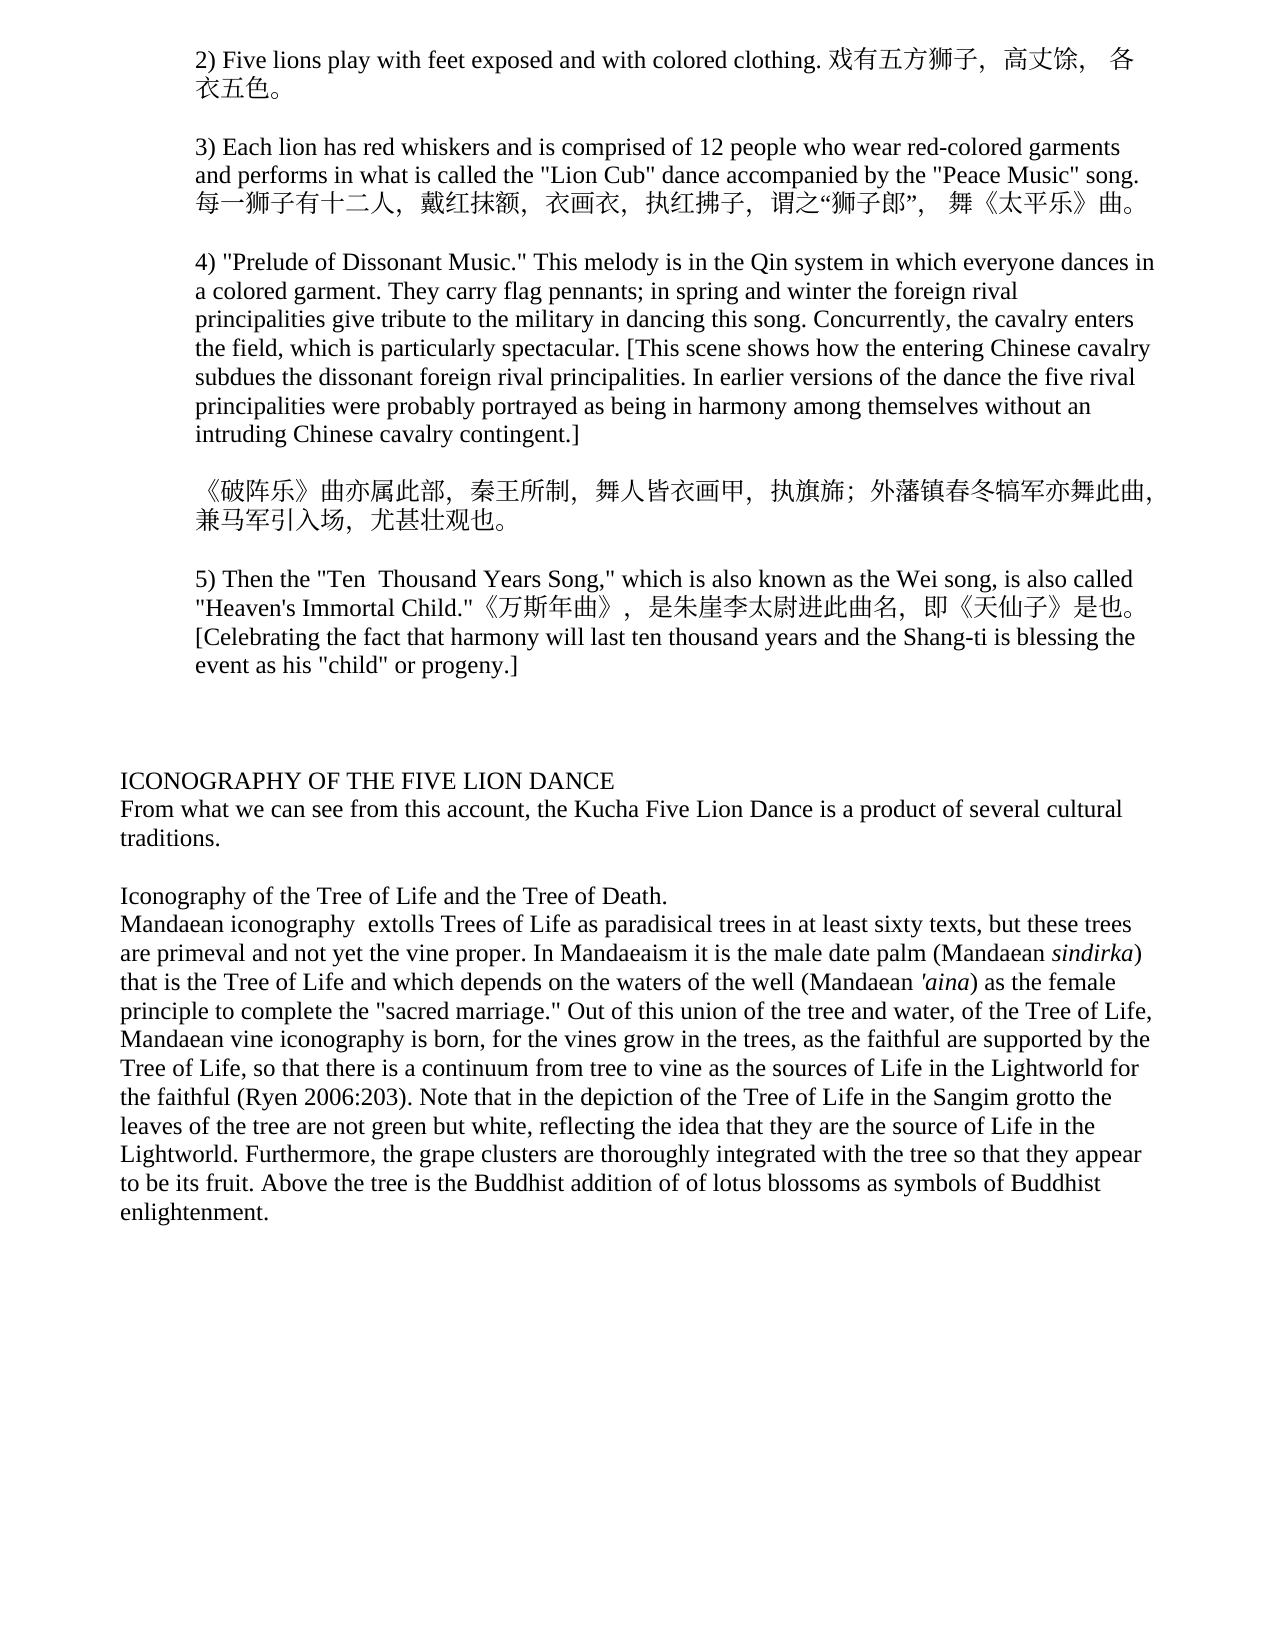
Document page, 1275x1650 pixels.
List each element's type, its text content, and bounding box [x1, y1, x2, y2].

text Iconography of the Tree of Life and the Tree of Death. [120, 881, 1155, 909]
subtitle 5) Then the "Ten Thousand Years Song," which is also known as the Wei song, is also called "Heaven's Immortal Child."《万斯年曲》，是朱崖李太尉进此曲名，即《天仙子》是也。[Celebrating the fact that harmony will last ten thousand years and the Shang-ti is blessing the event as his "child" or progeny.] [195, 564, 1155, 679]
text From what we can see from this account, the Kucha Five Lion Dance is a product of several cultural traditions. [120, 794, 1155, 852]
text ICONOGRAPHY OF THE FIVE LION DANCE [120, 766, 1155, 794]
text Mandaean iconography extolls Trees of Life as paradisical trees in at least sixty texts, but these trees are primeval and not yet the vine proper. In Mandaeaism it is the male date palm (Mandaean sindirka) that is the Tree of Life and which depends on the waters of the well (Mandaean 'aina) as the female principle to complete the "sacred marriage." Out of this union of the tree and water, of the Tree of Life, Mandaean vine iconography is born, for the vines grow in the trees, as the faithful are supported by the Tree of Life, so that there is a continuum from tree to vine as the sources of Life in the Lightworld for the faithful (Ryen 2006:203). Note that in the depiction of the Tree of Life in the Sangim grotto the leaves of the tree are not green but white, reflecting the idea that they are the source of Life in the Lightworld. Furthermore, the grape clusters are thoroughly integrated with the tree so that they appear to be its fruit. Above the tree is the Buddhist addition of of lotus blossoms as symbols of Buddhist enlightenment. [120, 909, 1155, 1226]
subtitle 3) Each lion has red whiskers and is comprised of 12 people who wear red-colored garments and performs in what is called the "Lion Cub" dance accompanied by the "Peace Music" song. 每一狮子有十二人，戴红抹额，衣画衣，执红拂子，谓之“狮子郎”， 舞《太平乐》曲。 [195, 132, 1155, 218]
subtitle 《破阵乐》曲亦属此部，秦王所制，舞人皆衣画甲，执旗旆；外藩镇春冬犒军亦舞此曲，兼马军引入场，尤甚壮观也。 [195, 477, 1155, 535]
subtitle 2) Five lions play with feet exposed and with colored clothing. 戏有五方狮子，高丈馀， 各衣五色。 [195, 45, 1155, 102]
subtitle 4) "Prelude of Dissonant Music." This melody is in the Qin system in which everyone dances in a colored garment. They carry flag pennants; in spring and winter the foreign rival principalities give tribute to the military in dancing this song. Concurrently, the cavalry enters the field, which is particularly spectacular. [This scene shows how the entering Chinese cavalry subdues the dissonant foreign rival principalities. In earlier versions of the dance the five rival principalities were probably portrayed as being in harmony among themselves without an intruding Chinese cavalry contingent.] [195, 247, 1155, 448]
